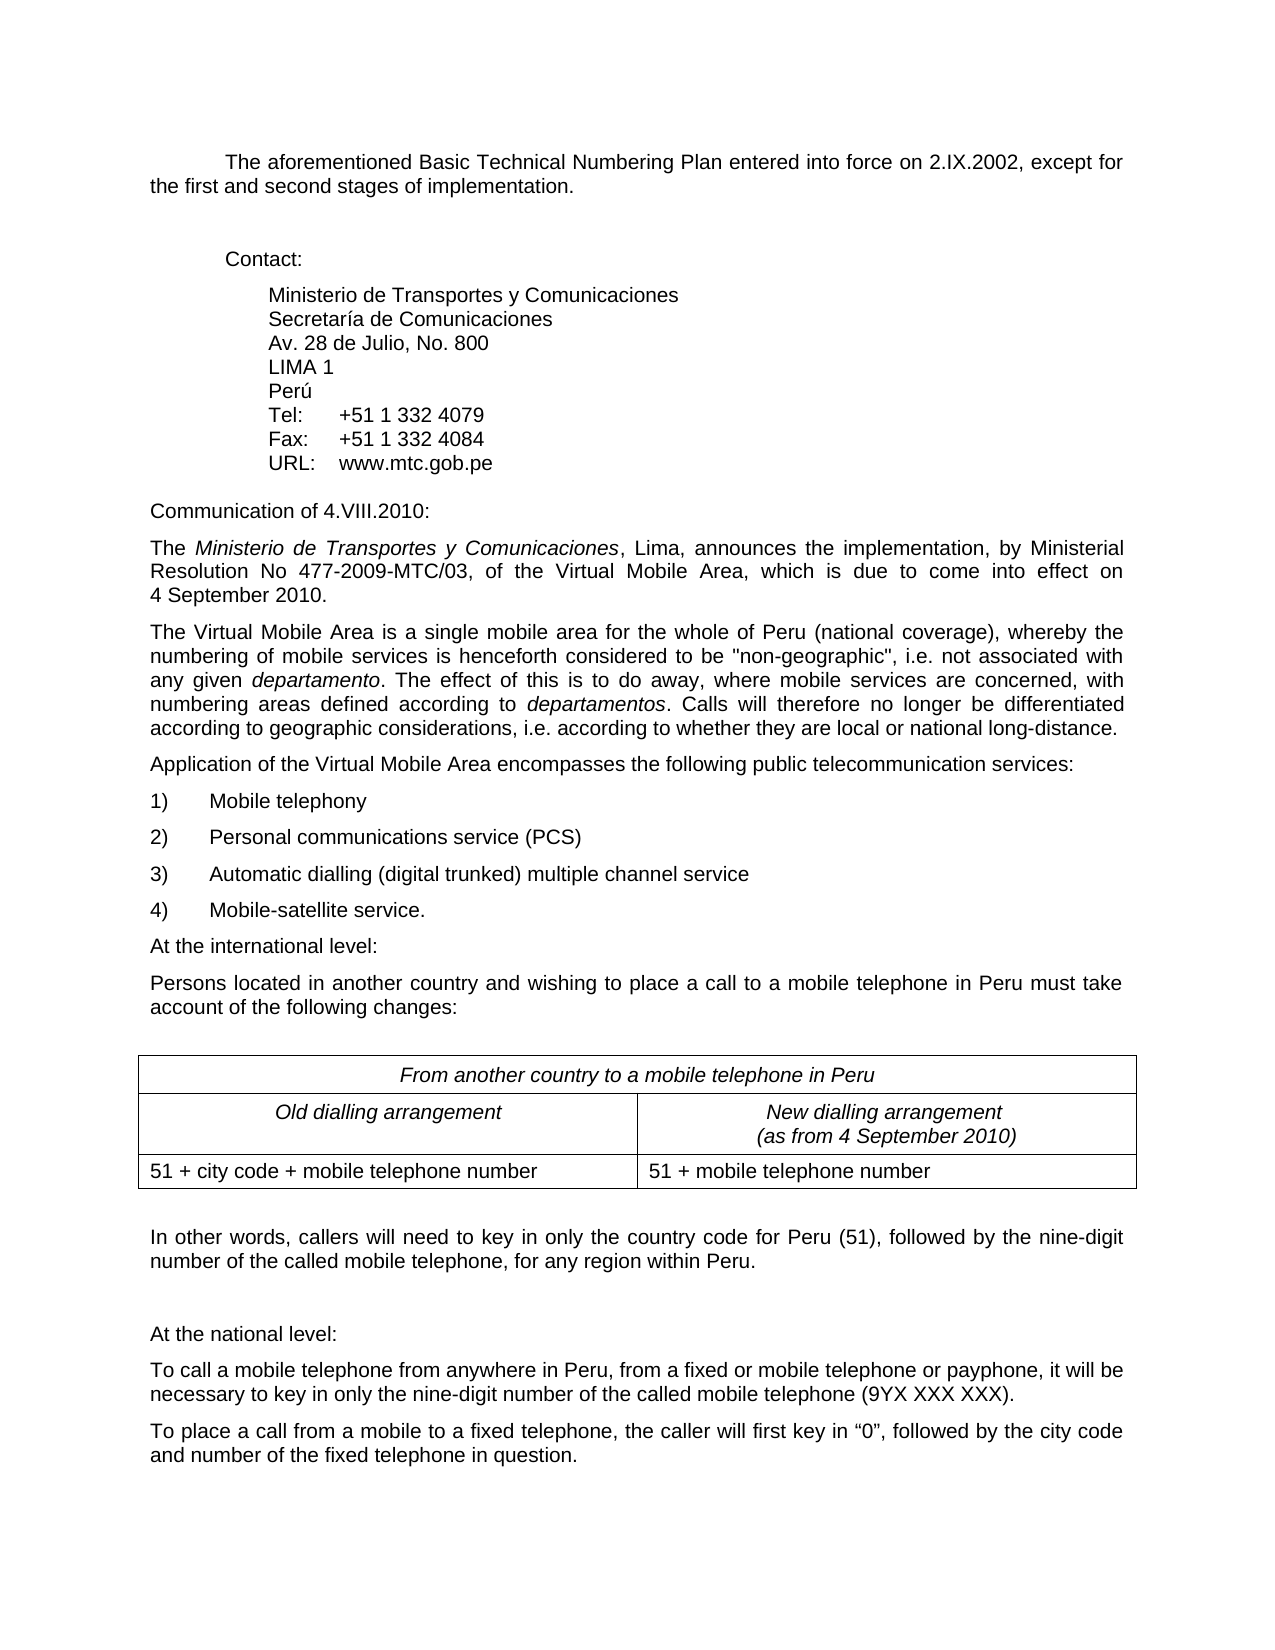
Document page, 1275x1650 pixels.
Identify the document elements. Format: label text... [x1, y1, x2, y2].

text 1) Mobile telephony [150, 788, 1125, 812]
table_cell Old dialling arrangement [139, 1094, 637, 1154]
table_cell 51 + mobile telephone number [638, 1155, 1136, 1187]
text Communication of 4.VIII.2010: [150, 499, 1125, 523]
text To place a call from a mobile to a fixed telephone, the caller will first key in “0”, followed by the city code and number of the fixed telephone in question. [150, 1419, 1125, 1467]
text Application of the Virtual Mobile Area encompasses the following public telecommunication services: [150, 752, 1125, 776]
text 2) Personal communications service (PCS) [150, 825, 1125, 849]
table_cell 51 + city code + mobile telephone number [139, 1155, 637, 1187]
text To call a mobile telephone from anywhere in Peru, from a fixed or mobile telephone or payphone, it will be necessary to key in only the nine-digit number of the called mobile telephone (9YX XXX XXX). [150, 1358, 1125, 1406]
text Persons located in another country and wishing to place a call to a mobile telephone in Peru must take account of the following changes: [150, 971, 1125, 1019]
text The Virtual Mobile Area is a single mobile area for the whole of Peru (national coverage), whereby the numbering of mobile services is henceforth considered to be "non-geographic", i.e. not associated with any given departamento. The effect of this is to do away, where mobile services are concerned, with numbering areas defined according to departamentos. Calls will therefore no longer be differentiated according to geographic considerations, i.e. according to whether they are local or national long-distance. [150, 620, 1125, 739]
text Contact: [150, 247, 1125, 271]
text 4) Mobile-satellite service. [150, 898, 1125, 922]
text Ministerio de Transportes y Comunicaciones Secretaría de Comunicaciones Av. 28 de Julio, No. 800 LIMA 1 Perú Tel: +51 1 332 4079 Fax: +51 1 332 4084 URL: www.mtc.gob.pe [268, 283, 1125, 475]
table_header From another country to a mobile telephone in Peru [139, 1056, 1136, 1093]
text At the international level: [150, 934, 1125, 958]
text 3) Automatic dialling (digital trunked) multiple channel service [150, 861, 1125, 885]
text The aforementioned Basic Technical Numbering Plan entered into force on 2.IX.2002, except for the first and second stages of implementation. [150, 150, 1125, 198]
text The Ministerio de Transportes y Comunicaciones, Lima, announces the implementation, by Ministerial Resolution No 477-2009-MTC/03, of the Virtual Mobile Area, which is due to come into effect on 4 September 2010. [150, 535, 1125, 607]
text In other words, callers will need to key in only the country code for Peru (51), followed by the nine-digit number of the called mobile telephone, for any region within Peru. [150, 1225, 1125, 1273]
text At the national level: [150, 1322, 1125, 1346]
table_cell New dialling arrangement (as from 4 September 2010) [638, 1094, 1136, 1154]
